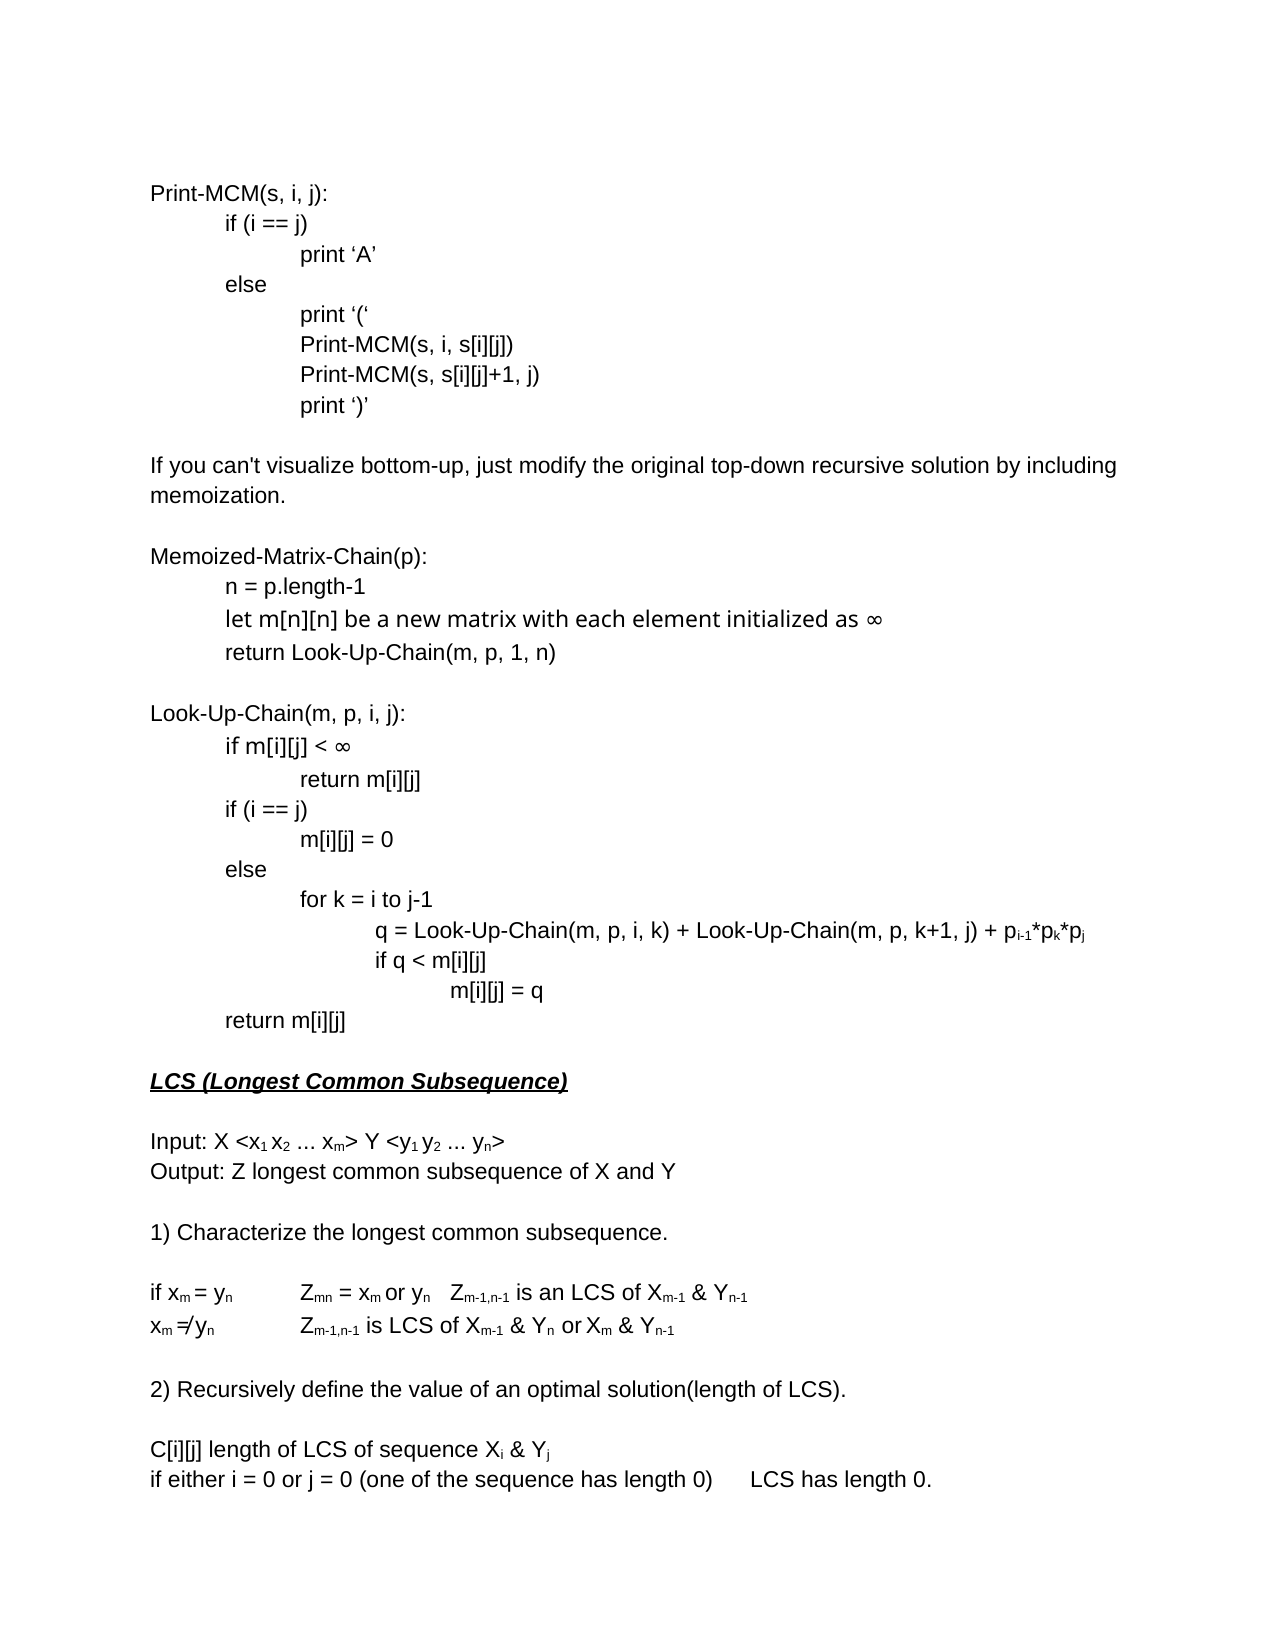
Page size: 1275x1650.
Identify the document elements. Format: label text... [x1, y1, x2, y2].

text m[i][j] = 0 [150, 826, 1125, 852]
text print ‘)’ [150, 392, 1125, 418]
text else [150, 856, 1125, 883]
text print ‘A’ [150, 241, 1125, 267]
text if xm = yn Zmn = xm or yn Zm-1,n-1 is an LCS of Xm-1 & Yn-1 [150, 1279, 1125, 1306]
text if (i == j) [150, 210, 1125, 237]
text Output: Z longest common subsequence of X and Y [150, 1158, 1125, 1185]
text let m[n][n] be a new matrix with each element initialized as ∞ [150, 603, 1125, 634]
text 1) Characterize the longest common subsequence. [150, 1219, 1125, 1245]
text q = Look-Up-Chain(m, p, i, k) + Look-Up-Chain(m, p, k+1, j) + pi-1*pk*pj [150, 917, 1125, 943]
text 2) Recursively define the value of an optimal solution(length of LCS). [150, 1376, 1125, 1402]
text if q < m[i][j] [150, 947, 1125, 973]
text Input: X <x1 x2 ... xm> Y <y1 y2 ... yn> [150, 1128, 1125, 1154]
text Print-MCM(s, s[i][j]+1, j) [150, 361, 1125, 388]
text Print-MCM(s, i, j): [150, 180, 1125, 207]
text for k = i to j-1 [150, 886, 1125, 913]
text Look-Up-Chain(m, p, i, j): [150, 699, 1125, 726]
text if either i = 0 or j = 0 (one of the sequence has length 0) LCS has length 0. [150, 1466, 1125, 1492]
text return Look-Up-Chain(m, p, 1, n) [150, 639, 1125, 665]
text Print-MCM(s, i, s[i][j]) [150, 331, 1125, 358]
text print ‘(‘ [150, 301, 1125, 327]
text LCS (Longest Common Subsequence) [150, 1068, 1125, 1094]
text return m[i][j] [150, 766, 1125, 792]
text C[i][j] length of LCS of sequence Xi & Yj [150, 1436, 1125, 1462]
text Memoized-Matrix-Chain(p): [150, 543, 1125, 569]
text xm ≠ yn Zm-1,n-1 is LCS of Xm-1 & Yn or Xm & Yn-1 [150, 1309, 1125, 1341]
text if (i == j) [150, 796, 1125, 822]
text if m[i][j] < ∞ [150, 730, 1125, 761]
text If you can't visualize bottom-up, just modify the original top-down recursive solution by including memoization. [150, 452, 1125, 509]
text else [150, 271, 1125, 297]
text n = p.length-1 [150, 573, 1125, 599]
text return m[i][j] [150, 1007, 1125, 1034]
text m[i][j] = q [150, 977, 1125, 1003]
